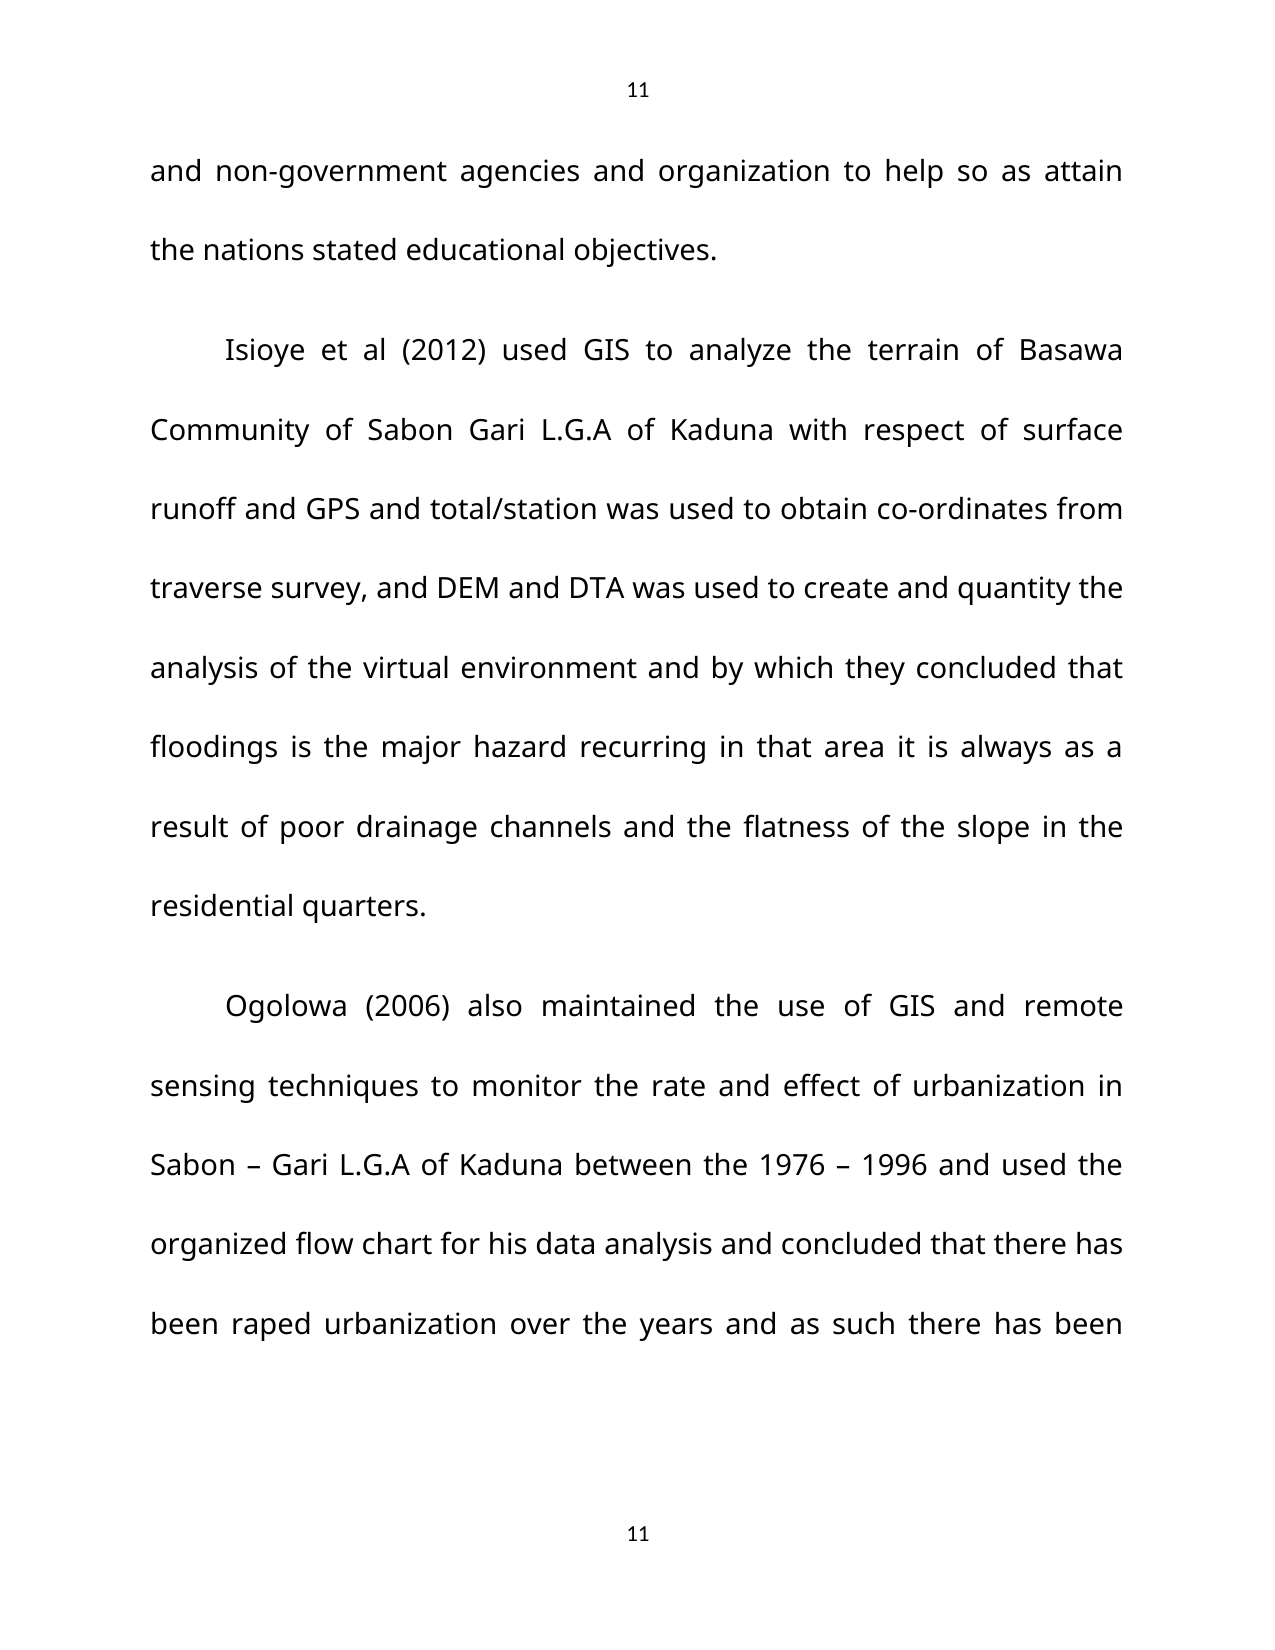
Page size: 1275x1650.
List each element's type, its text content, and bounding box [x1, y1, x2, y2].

text Isioye et al (2012) used GIS to analyze the terrain of Basawa Community of Sabon Gari L.G.A of Kaduna with respect of surface runoff and GPS and total/station was used to obtain co-ordinates from traverse survey, and DEM and DTA was used to create and quantity the analysis of the virtual environment and by which they concluded that floodings is the major hazard recurring in that area it is always as a result of poor drainage channels and the flatness of the slope in the residential quarters. [150, 329, 1125, 925]
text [150, 150, 1125, 269]
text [150, 985, 1125, 1343]
